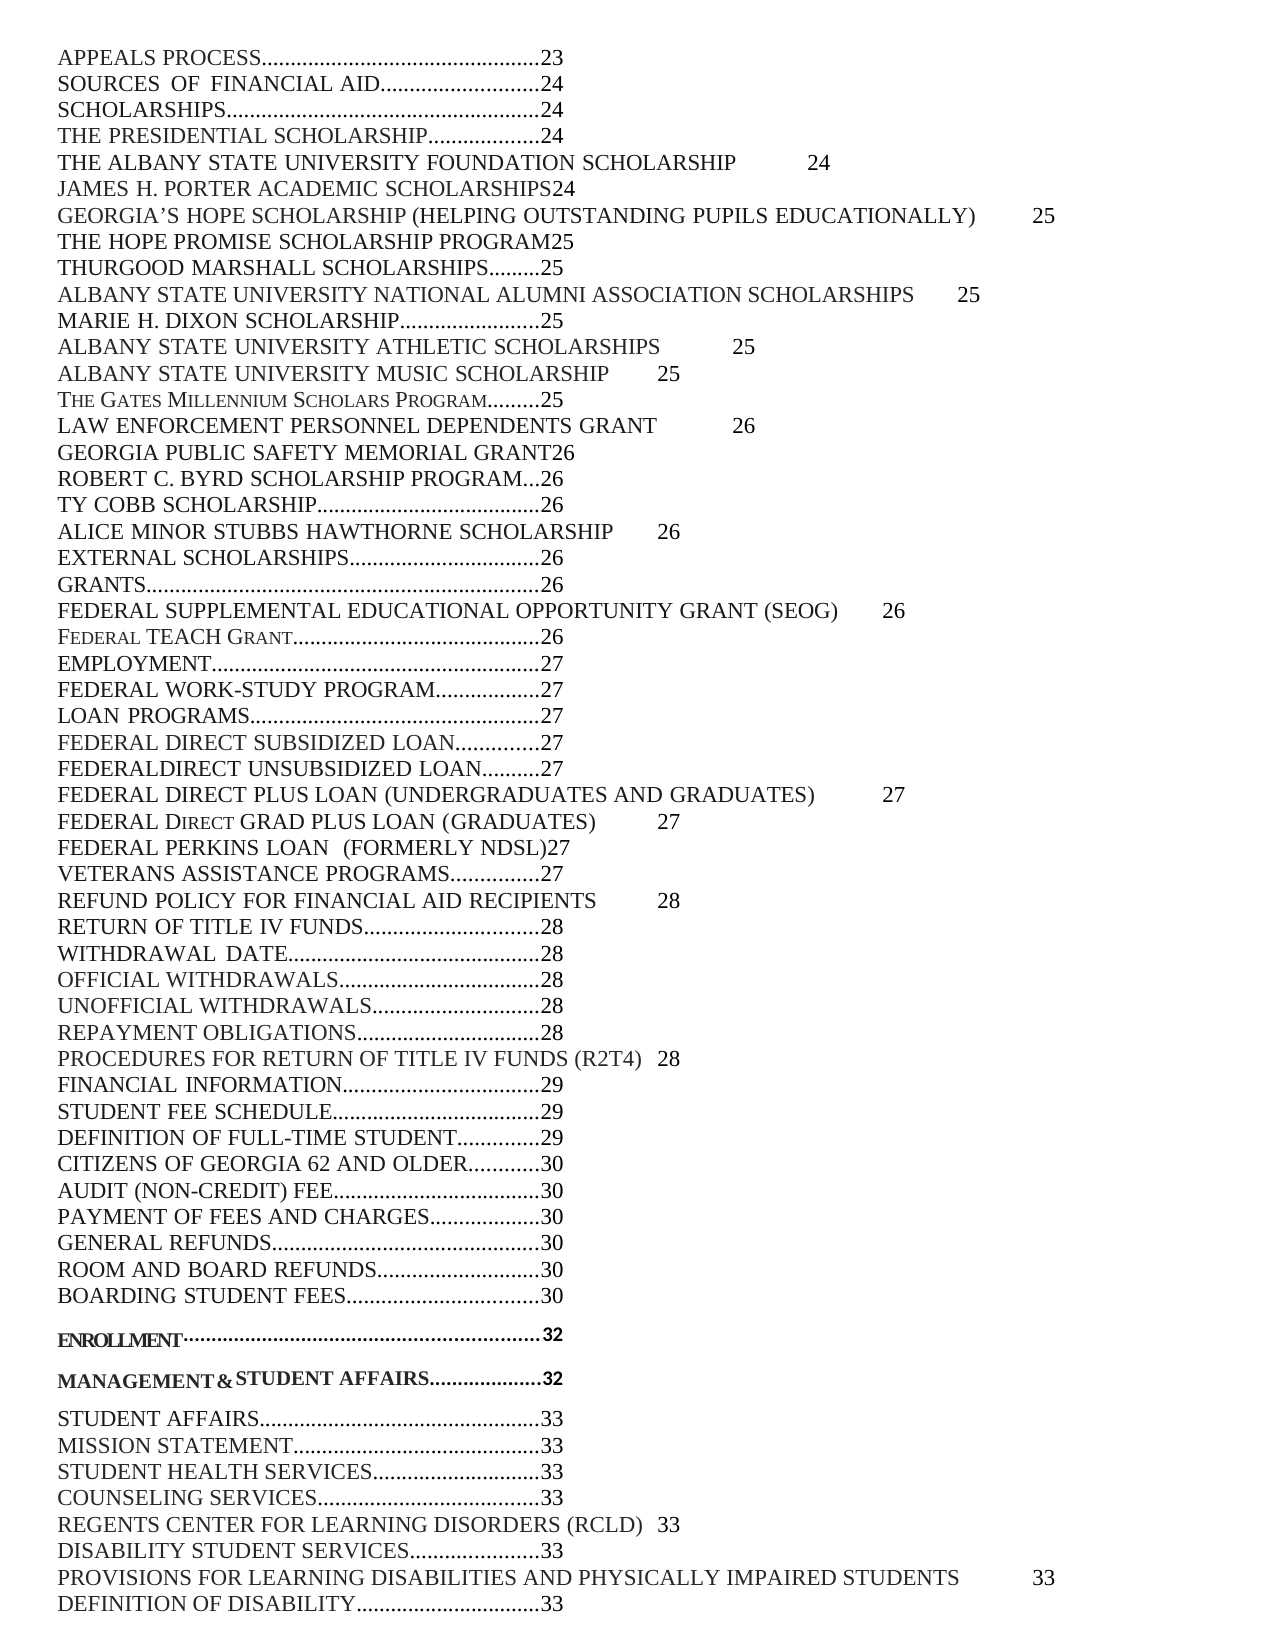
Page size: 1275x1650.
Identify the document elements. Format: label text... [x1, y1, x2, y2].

text LAW ENFORCEMENT PERSONNEL DEPENDENTS GRANT 26 [57, 412, 1138, 439]
text EXTERNAL SCHOLARSHIPS 26 [57, 544, 1138, 571]
text THE ALBANY STATE UNIVERSITY FOUNDATION SCHOLARSHIP 24 [57, 149, 1138, 175]
text FEDERALDIRECT UNSUBSIDIZED LOAN 27 [57, 755, 1138, 781]
text TY COBB SCHOLARSHIP 26 [57, 492, 1138, 518]
text EMPLOYMENT 27 [57, 650, 1138, 676]
text STUDENT FEE SCHEDULE 29 [57, 1098, 1138, 1124]
text WITHDRAWAL DATE 28 [57, 939, 1138, 966]
text Federal TEACH Grant 26 [57, 623, 1138, 650]
text SOURCES OF FINANCIAL AID 24 [57, 70, 1138, 96]
text ENROLLMENT 32 [57, 1321, 1138, 1352]
text ALBANY STATE UNIVERSITY NATIONAL ALUMNI ASSOCIATION SCHOLARSHIPS 25 [57, 281, 1138, 307]
text student health services 33 [57, 1458, 1138, 1484]
text APPEALS PROCESS 23 [57, 43, 1138, 70]
text UNOFFICIAL WITHDRAWALS 28 [57, 992, 1138, 1019]
text FEDERAL DIRECT PLUS LOAN (UNDERGRADUATES AND GRADUATES) 27 [57, 781, 1138, 808]
text Regents Center for Learning Disorders (RCLD) 33 [57, 1511, 1138, 1537]
text FEDERAL DIRECT SUBSIDIZED LOAN 27 [57, 729, 1138, 755]
text PROCEDURES FOR RETURN OF TITLE IV FUNDS (R2T4) 28 [57, 1045, 1138, 1071]
text THURGOOD MARSHALL SCHOLARSHIPS 25 [57, 254, 1138, 281]
text FINANCIAL INFORMATION 29 [57, 1071, 1138, 1098]
text GEORGIA PUBLIC SAFETY MEMORIAL GRANT 26 [57, 439, 1138, 465]
text ALBANY STATE UNIVERSITY ATHLETIC SCHOLARSHIPS 25 [57, 333, 1138, 360]
text FEDERAL WORK-STUDY PROGRAM 27 [57, 676, 1138, 702]
text Definition of Disability 33 [57, 1590, 1138, 1616]
text GENERAL REFUNDS 30 [57, 1229, 1138, 1256]
text OFFICIAL WITHDRAWALS 28 [57, 966, 1138, 992]
text FEDERAL Direct GRAD PLUS LOAN (GRADUATES) 27 [57, 808, 1138, 834]
text Provisions for Learning Disabilities and Physically Impaired Students 33 [57, 1563, 1138, 1590]
text FEDERAL SUPPLEMENTAL EDUCATIONAL OPPORTUNITY GRANT (SEOG) 26 [57, 597, 1138, 623]
text AUDIT (NON-CREDIT) FEE 30 [57, 1177, 1138, 1203]
text STUDENT AFFAIRS 33 [57, 1405, 1138, 1432]
text FEDERAL PERKINS LOAN (FORMERLY NDSL) 27 [57, 834, 1138, 861]
text DEFINITION OF FULL-TIME STUDENT 29 [57, 1124, 1138, 1150]
text mission statement 33 [57, 1432, 1138, 1458]
text JAMES H. PORTER ACADEMIC SCHOLARSHIPS 24 [57, 175, 1138, 202]
text Counseling Services 33 [57, 1484, 1138, 1511]
text REPAYMENT OBLIGATIONS 28 [57, 1019, 1138, 1045]
text THE PRESIDENTIAL SCHOLARSHIP 24 [57, 123, 1138, 149]
text LOAN PROGRAMS 27 [57, 702, 1138, 729]
text GRANTS 26 [57, 571, 1138, 597]
text THE HOPE PROMISE SCHOLARSHIP PROGRAM 25 [57, 228, 1138, 254]
text ALBANY STATE UNIVERSITY MUSIC SCHOLARSHIP 25 [57, 360, 1138, 386]
text BOARDING STUDENT FEES 30 [57, 1282, 1138, 1308]
text Disability Student Services 33 [57, 1537, 1138, 1563]
text ROBERT C. BYRD SCHOLARSHIP PROGRAM 26 [57, 465, 1138, 492]
text ALICE MINOR STUBBS HAWTHORNE SCHOLARSHIP 26 [57, 518, 1138, 544]
text MANAGEMENT & STUDENT AFFAIRS 32 [57, 1365, 1138, 1393]
text PAYMENT OF FEES AND CHARGES 30 [57, 1203, 1138, 1229]
text The Gates Millennium Scholars Program 25 [57, 386, 1138, 412]
text ROOM AND BOARD REFUNDS 30 [57, 1256, 1138, 1282]
text GEORGIA’S HOPE SCHOLARSHIP (HELPING OUTSTANDING PUPILS EDUCATIONALLY) 25 [57, 202, 1138, 228]
text VETERANS ASSISTANCE PROGRAMS 27 [57, 861, 1138, 887]
text SCHOLARSHIPS 24 [57, 96, 1138, 123]
text MARIE H. DIXON SCHOLARSHIP 25 [57, 307, 1138, 333]
text CITIZENS OF GEORGIA 62 AND OLDER 30 [57, 1150, 1138, 1177]
text RETURN OF TITLE IV FUNDS 28 [57, 913, 1138, 939]
text REFUND POLICY FOR FINANCIAL AID RECIPIENTS 28 [57, 887, 1138, 913]
